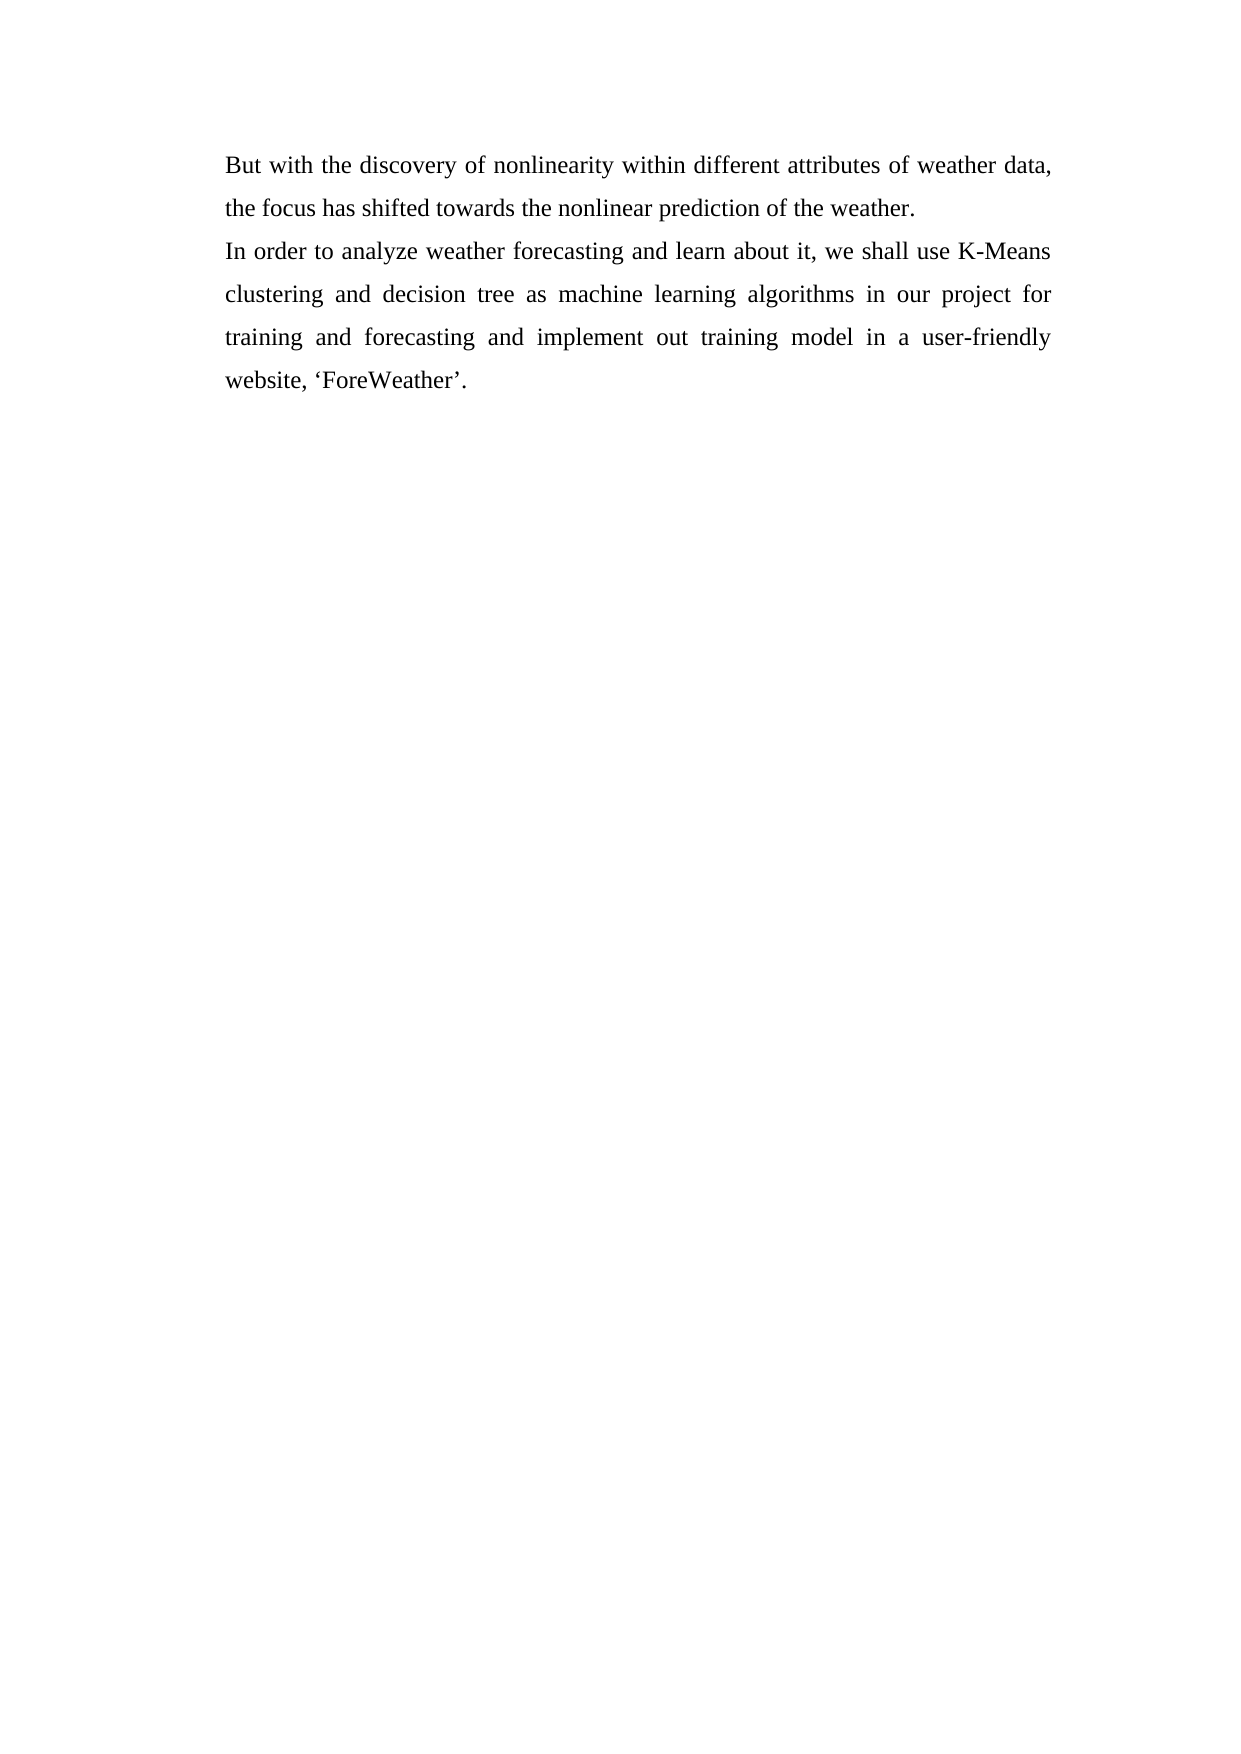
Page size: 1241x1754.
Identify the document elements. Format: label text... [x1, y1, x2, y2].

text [225, 150, 1053, 222]
text In order to analyze weather forecasting and learn about it, we shall use K-Means clustering and decision tree as machine learning algorithms in our project for training and forecasting and implement out training model in a user-friendly website, ‘ForeWeather’. [225, 236, 1053, 394]
